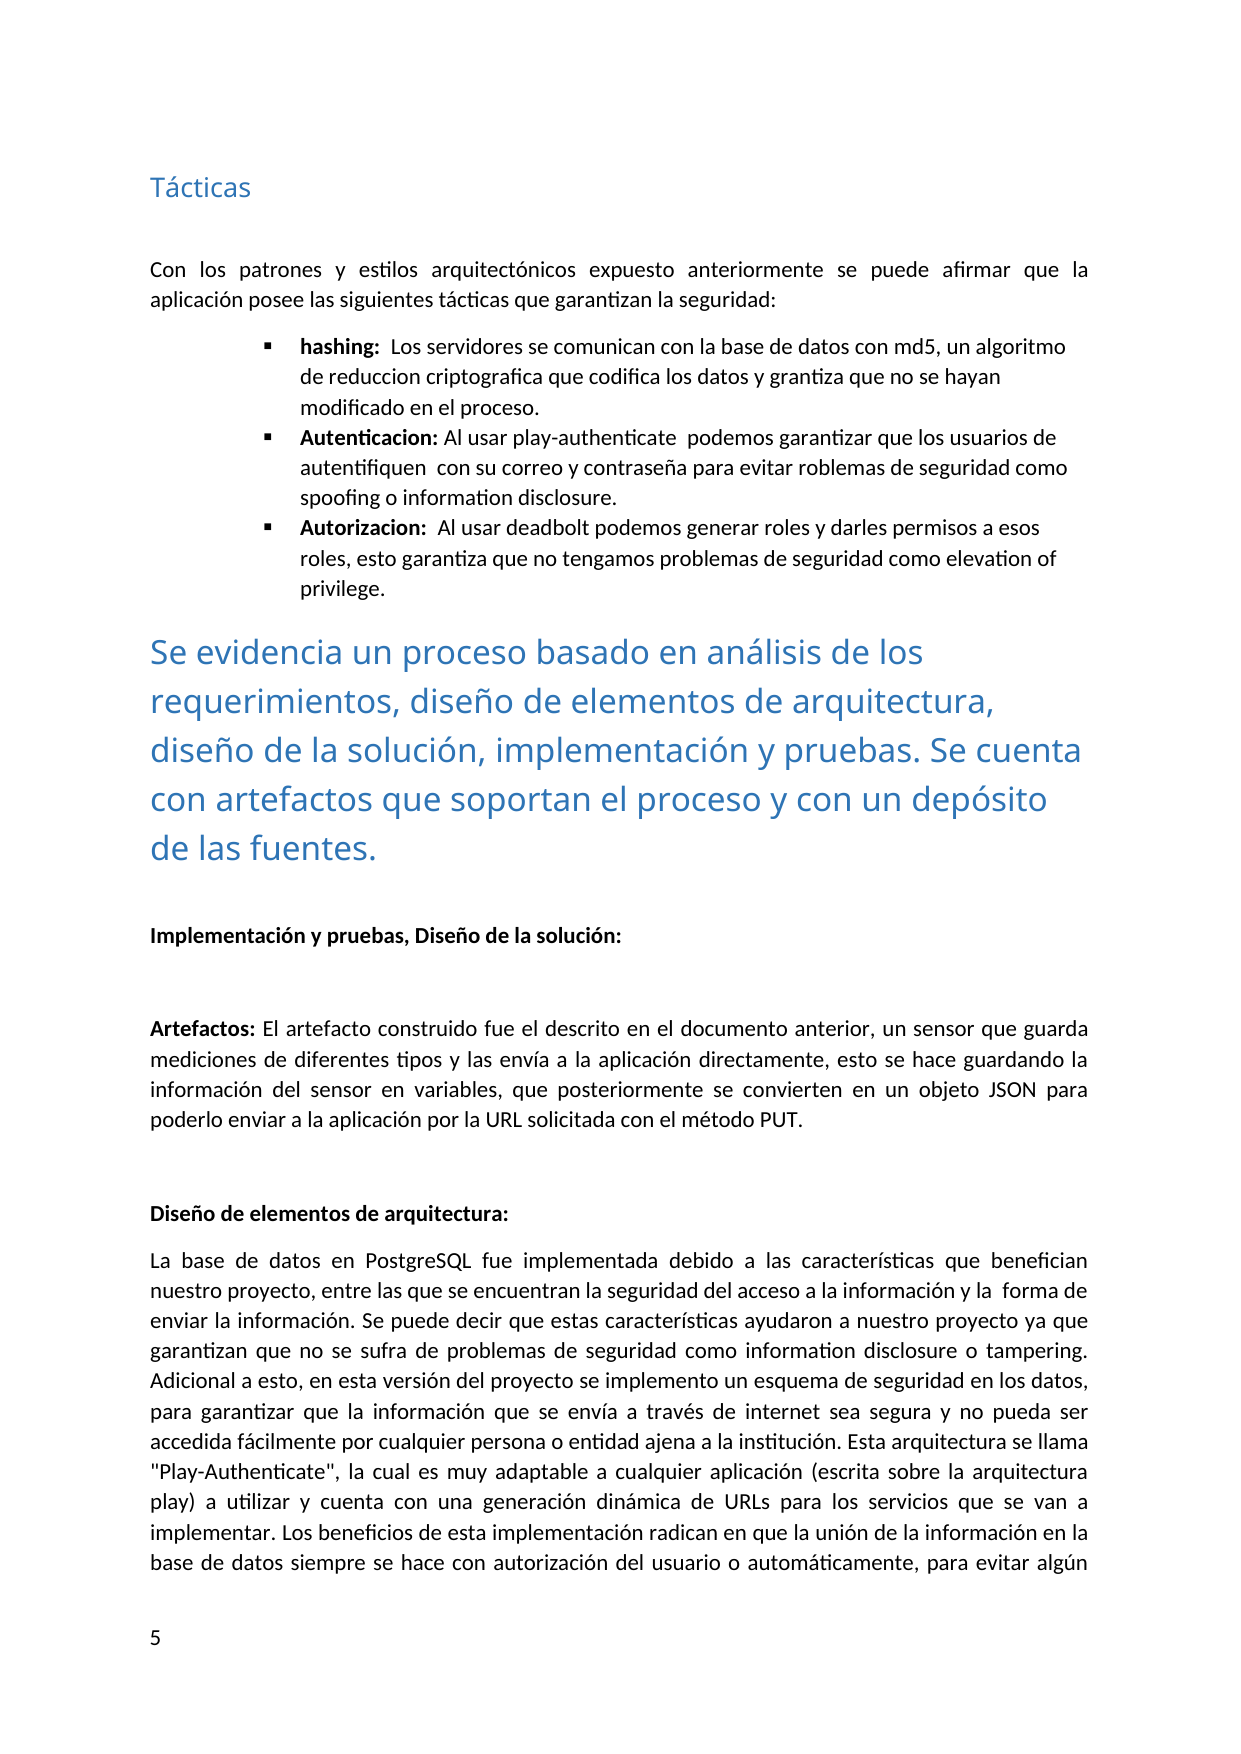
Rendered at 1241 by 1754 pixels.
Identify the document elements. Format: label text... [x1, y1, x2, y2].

list Autorizacion: Al usar deadbolt podemos generar roles y darles permisos a esos roles, esto garantiza que no tengamos problemas de seguridad como elevation of privilege. [262, 513, 1090, 602]
list hashing: Los servidores se comunican con la base de datos con md5, un algoritmo de reduccion criptografica que codifica los datos y grantiza que no se hayan modificado en el proceso. [262, 332, 1090, 421]
subtitle Se evidencia un proceso basado en análisis de los requerimientos, diseño de elementos de arquitectura, diseño de la solución, implementación y pruebas. Se cuenta con artefactos que soportan el proceso y con un depósito de las fuentes. [150, 629, 1090, 870]
text Artefactos: El artefacto construido fue el descrito en el documento anterior, un sensor que guarda mediciones de diferentes tipos y las envía a la aplicación directamente, esto se hace guardando la información del sensor en variables, que posteriormente se convierten en un objeto JSON para poderlo enviar a la aplicación por la URL solicitada con el método PUT. [150, 1014, 1090, 1133]
text Diseño de elementos de arquitectura: [150, 1199, 1090, 1227]
subtitle Tácticas [150, 168, 1090, 205]
text Con los patrones y estilos arquitectónicos expuesto anteriormente se puede afirmar que la aplicación posee las siguientes tácticas que garantizan la seguridad: [150, 255, 1090, 313]
text Implementación y pruebas, Diseño de la solución: [150, 921, 1090, 949]
list Autenticacion: Al usar play-authenticate podemos garantizar que los usuarios de autentifiquen con su correo y contraseña para evitar roblemas de seguridad como spoofing o information disclosure. [262, 423, 1090, 511]
